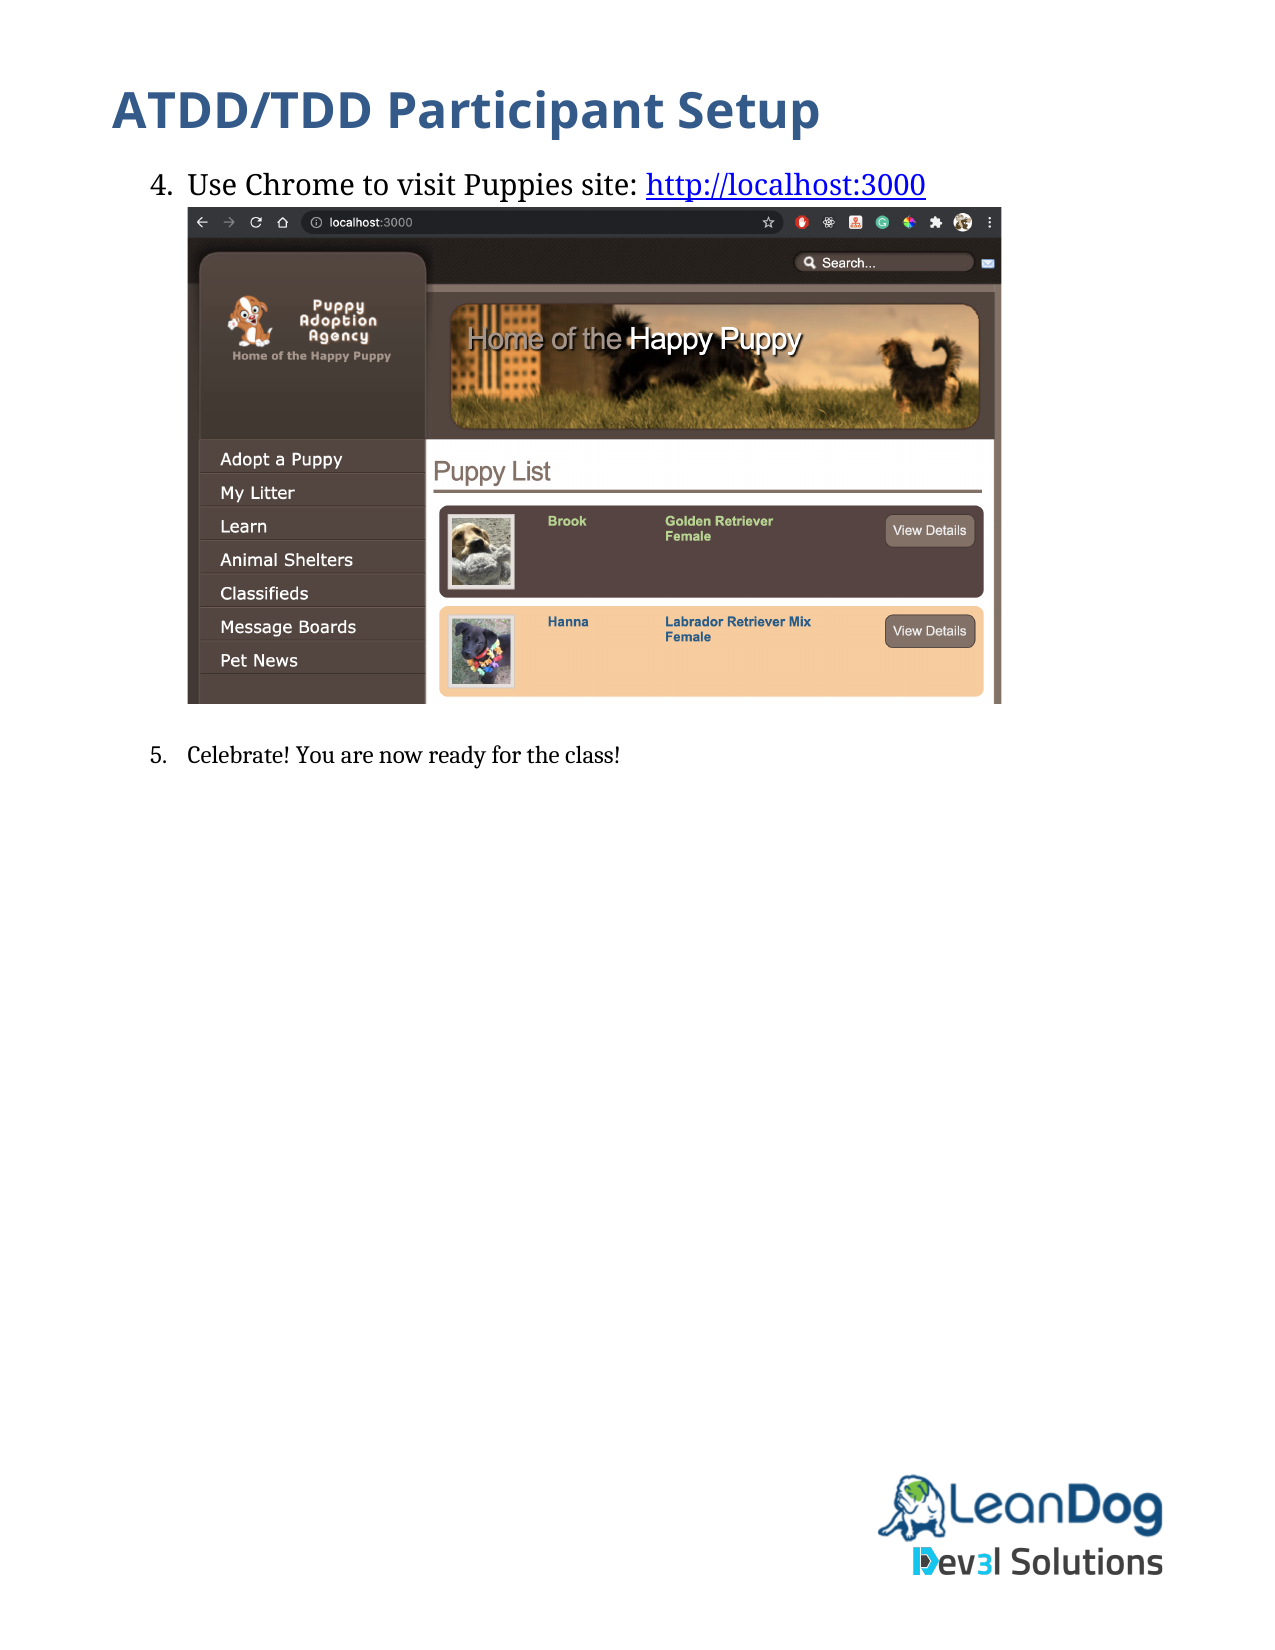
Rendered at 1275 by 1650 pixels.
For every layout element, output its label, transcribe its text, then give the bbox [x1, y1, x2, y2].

list Celebrate! You are now ready for the class! [150, 741, 1162, 770]
picture [187, 207, 1002, 704]
picture [877, 1474, 1163, 1575]
